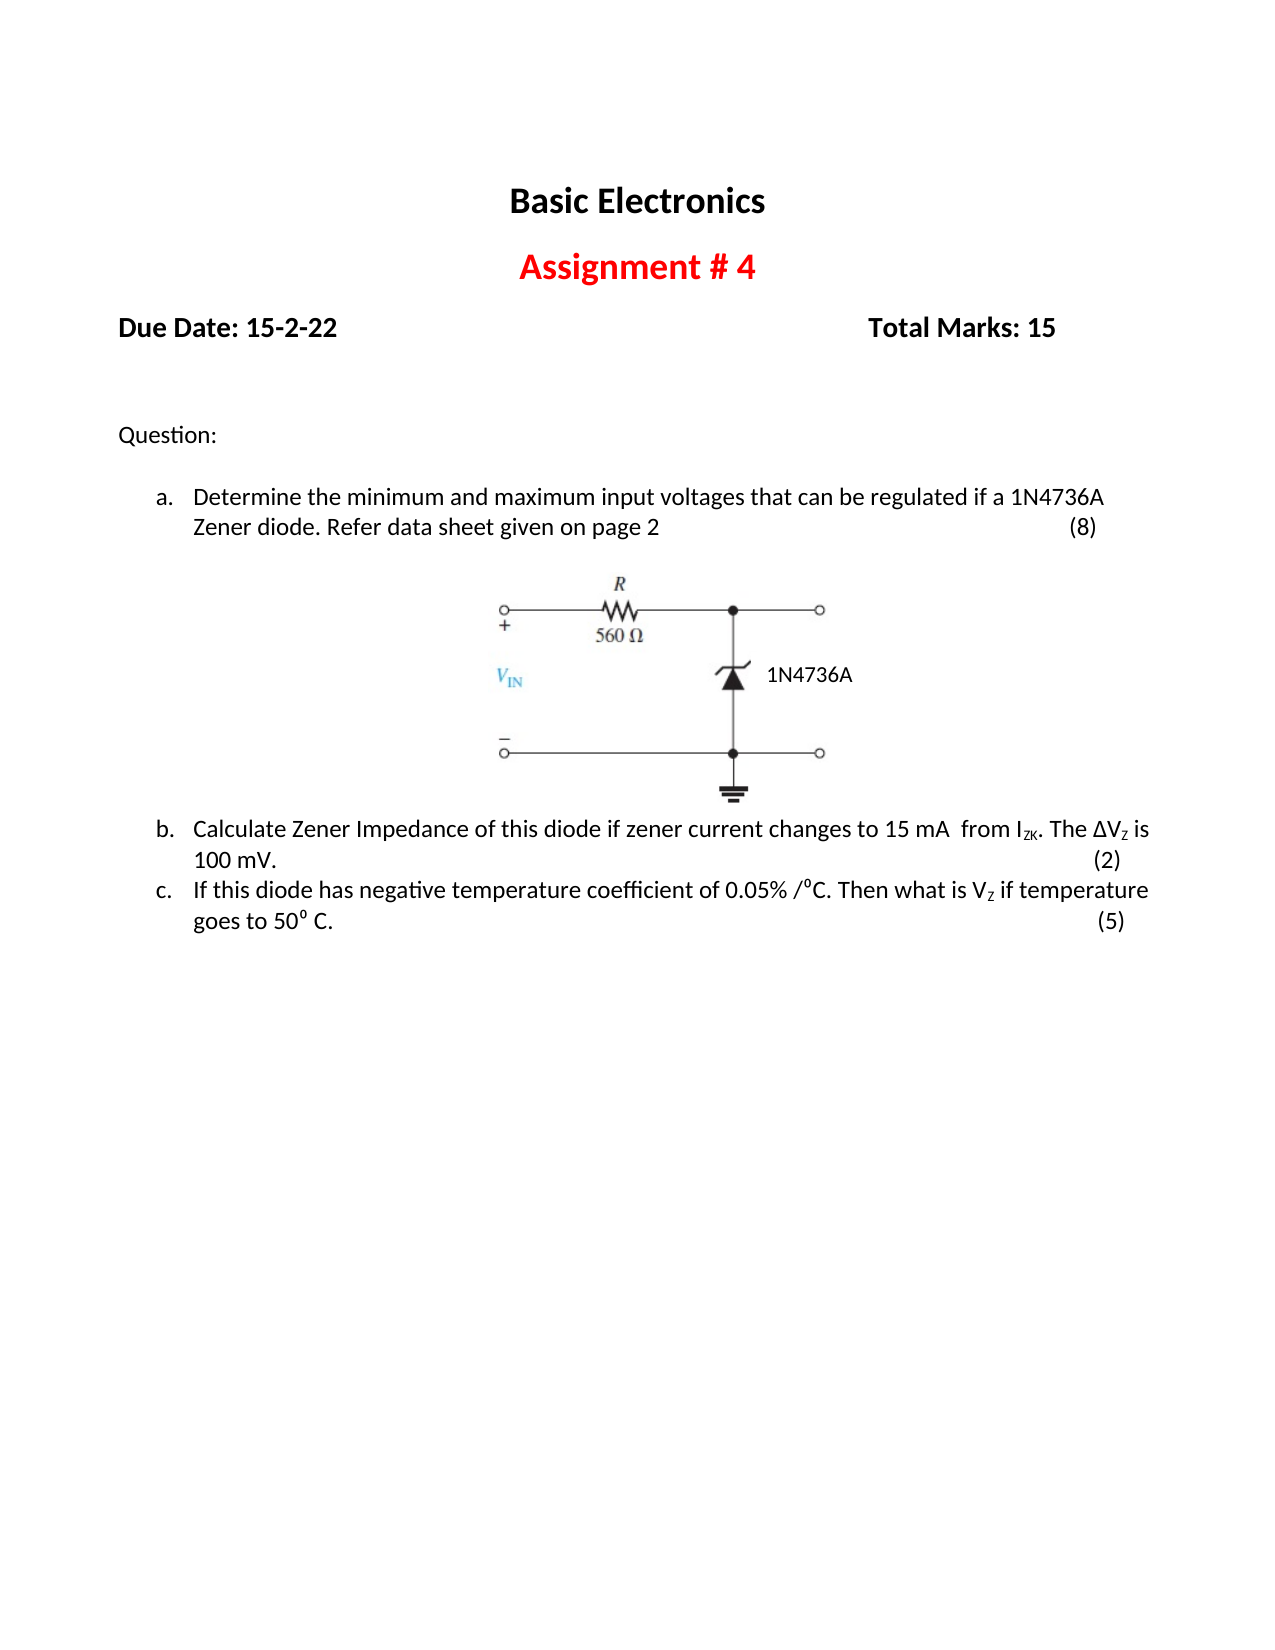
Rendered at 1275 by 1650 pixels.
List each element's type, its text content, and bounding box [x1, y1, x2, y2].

text Basic Electronics [118, 177, 1157, 223]
list Calculate Zener Impedance of this diode if zener current changes to 15 mA from IZK. The ∆VZ is 100 mV. (2) [156, 813, 1157, 874]
text Question: [118, 420, 1157, 450]
text Assignment # 4 [118, 243, 1157, 289]
list If this diode has negative temperature coefficient of 0.05% /⁰C. Then what is VZ if temperature goes to 50⁰ C. (5) [156, 874, 1157, 966]
list Determine the minimum and maximum input voltages that can be regulated if a 1N4736A Zener diode. Refer data sheet given on page 2 (8) [156, 481, 1157, 542]
text Due Date: 15-2-22 Total Marks: 15 [118, 309, 1157, 345]
picture [488, 572, 862, 814]
